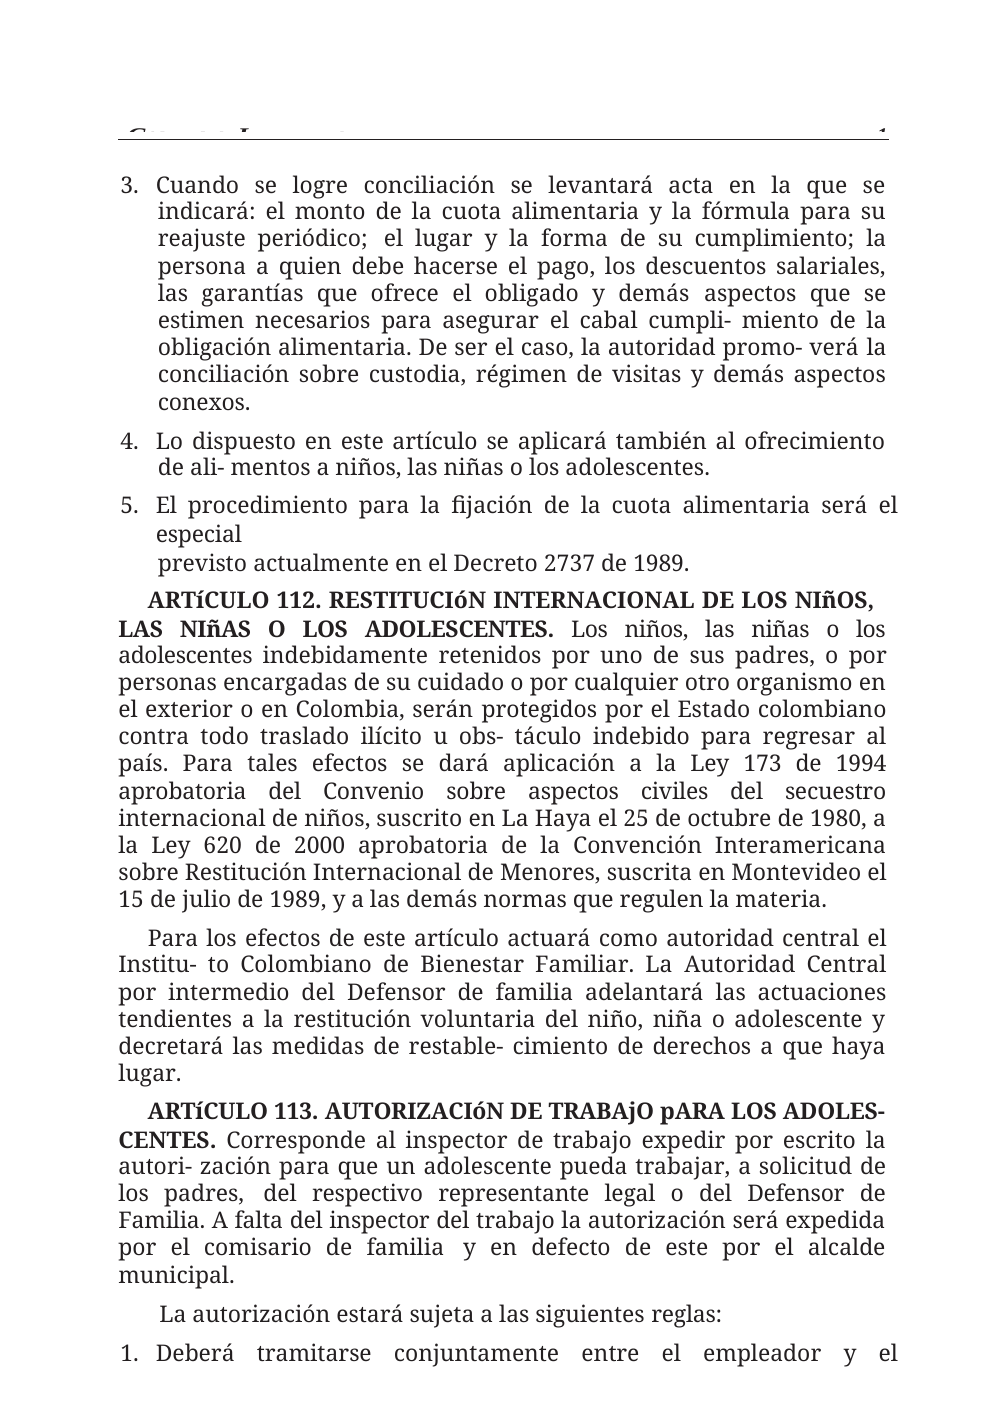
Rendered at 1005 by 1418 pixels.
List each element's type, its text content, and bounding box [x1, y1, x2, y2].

text Para los efectos de este artículo actuará como autoridad central el Institu- to Colombiano de Bienestar Familiar. La Autoridad Central por intermedio del Defensor de familia adelantará las actuaciones tendientes a la restitución voluntaria del niño, niña o adolescente y decretará las medidas de restable- cimiento de derechos a que haya lugar. [118, 925, 886, 1088]
list Lo dispuesto en este artículo se aplicará también al ofrecimiento de ali- mentos a niños, las niñas o los adolescentes. [120, 428, 886, 482]
text La autorización estará sujeta a las siguientes reglas: [159, 1298, 898, 1329]
text LAS NIñAS O LOS ADOLESCENTES. Los niños, las niñas o los adolescentes indebidamente retenidos por uno de sus padres, o por personas encargadas de su cuidado o por cualquier otro organismo en el exterior o en Colombia, serán protegidos por el Estado colombiano contra todo traslado ilícito u obs- táculo indebido para regresar al país. Para tales efectos se dará aplicación a la Ley 173 de 1994 aprobatoria del Convenio sobre aspectos civiles del secuestro internacional de niños, suscrito en La Haya el 25 de octubre de 1980, a la Ley 620 de 2000 aprobatoria de la Convención Interamericana sobre Restitución Internacional de Menores, suscrita en Montevideo el 15 de julio de 1989, y a las demás normas que regulen la materia. [118, 616, 887, 914]
list El procedimiento para la fijación de la cuota alimentaria será el especial [120, 491, 898, 549]
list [120, 1337, 898, 1368]
list Cuando se logre conciliación se levantará acta en la que se indicará: el monto de la cuota alimentaria y la fórmula para su reajuste periódico; el lugar y la forma de su cumplimiento; la persona a quien debe hacerse el pago, los descuentos salariales, las garantías que ofrece el obligado y demás aspectos que se estimen necesarios para asegurar el cabal cumpli- miento de la obligación alimentaria. De ser el caso, la autoridad promo- verá la conciliación sobre custodia, régimen de visitas y demás aspectos conexos. [120, 172, 886, 417]
text CENTES. Corresponde al inspector de trabajo expedir por escrito la autori- zación para que un adolescente pueda trabajar, a solicitud de los padres, del respectivo representante legal o del Defensor de Familia. A falta del inspector del trabajo la autorización será expedida por el comisario de familia y en defecto de este por el alcalde municipal. [118, 1127, 886, 1290]
subtitle ARTíCULO 113. AUTORIZACIóN DE TRABAjO pARA LOS ADOLES- [147, 1097, 898, 1126]
subtitle ARTíCULO 112. RESTITUCIóN INTERNACIONAL DE LOS NIñOS, [147, 586, 898, 614]
text previsto actualmente en el Decreto 2737 de 1989. [158, 549, 898, 578]
